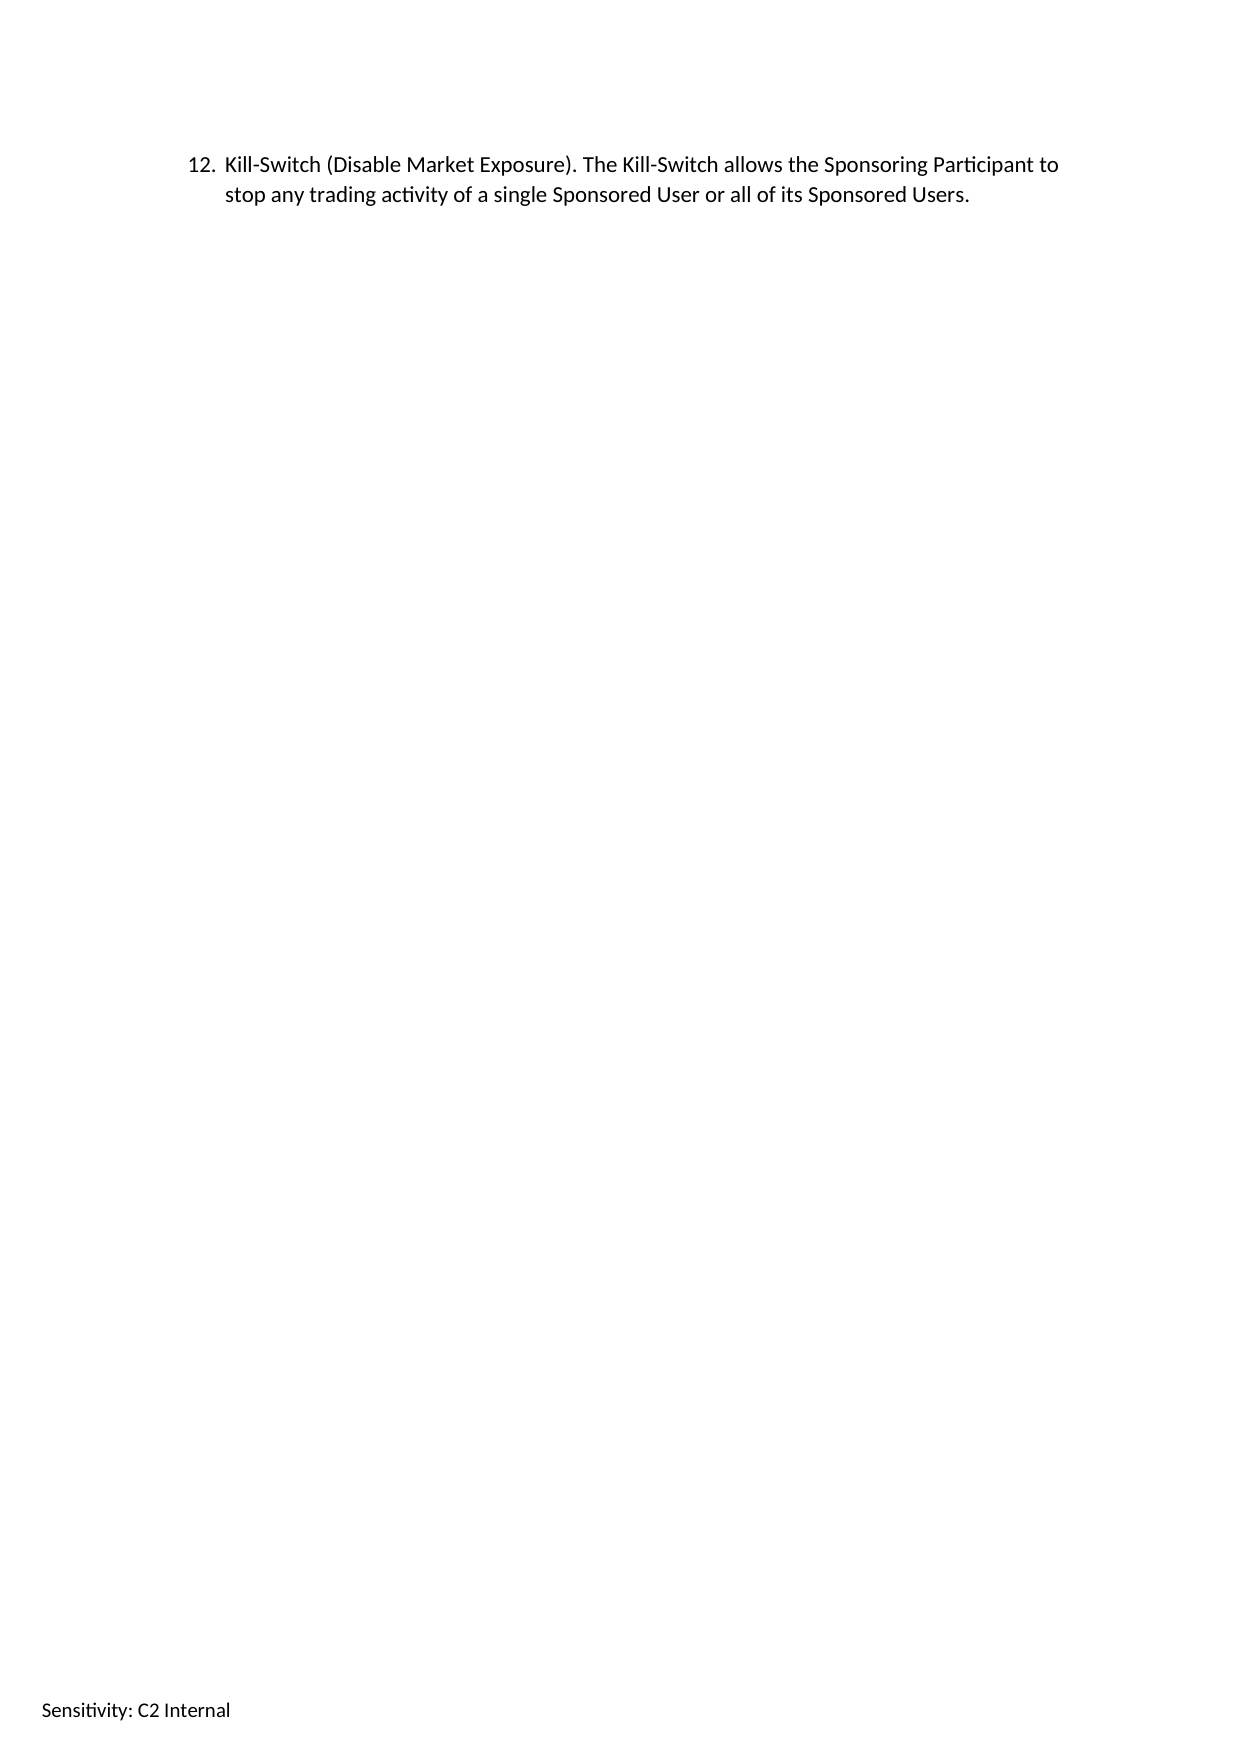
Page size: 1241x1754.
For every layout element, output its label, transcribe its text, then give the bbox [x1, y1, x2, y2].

list Kill-Switch (Disable Market Exposure). The Kill-Switch allows the Sponsoring Participant to stop any trading activity of a single Sponsored User or all of its Sponsored Users. [187, 150, 1090, 208]
